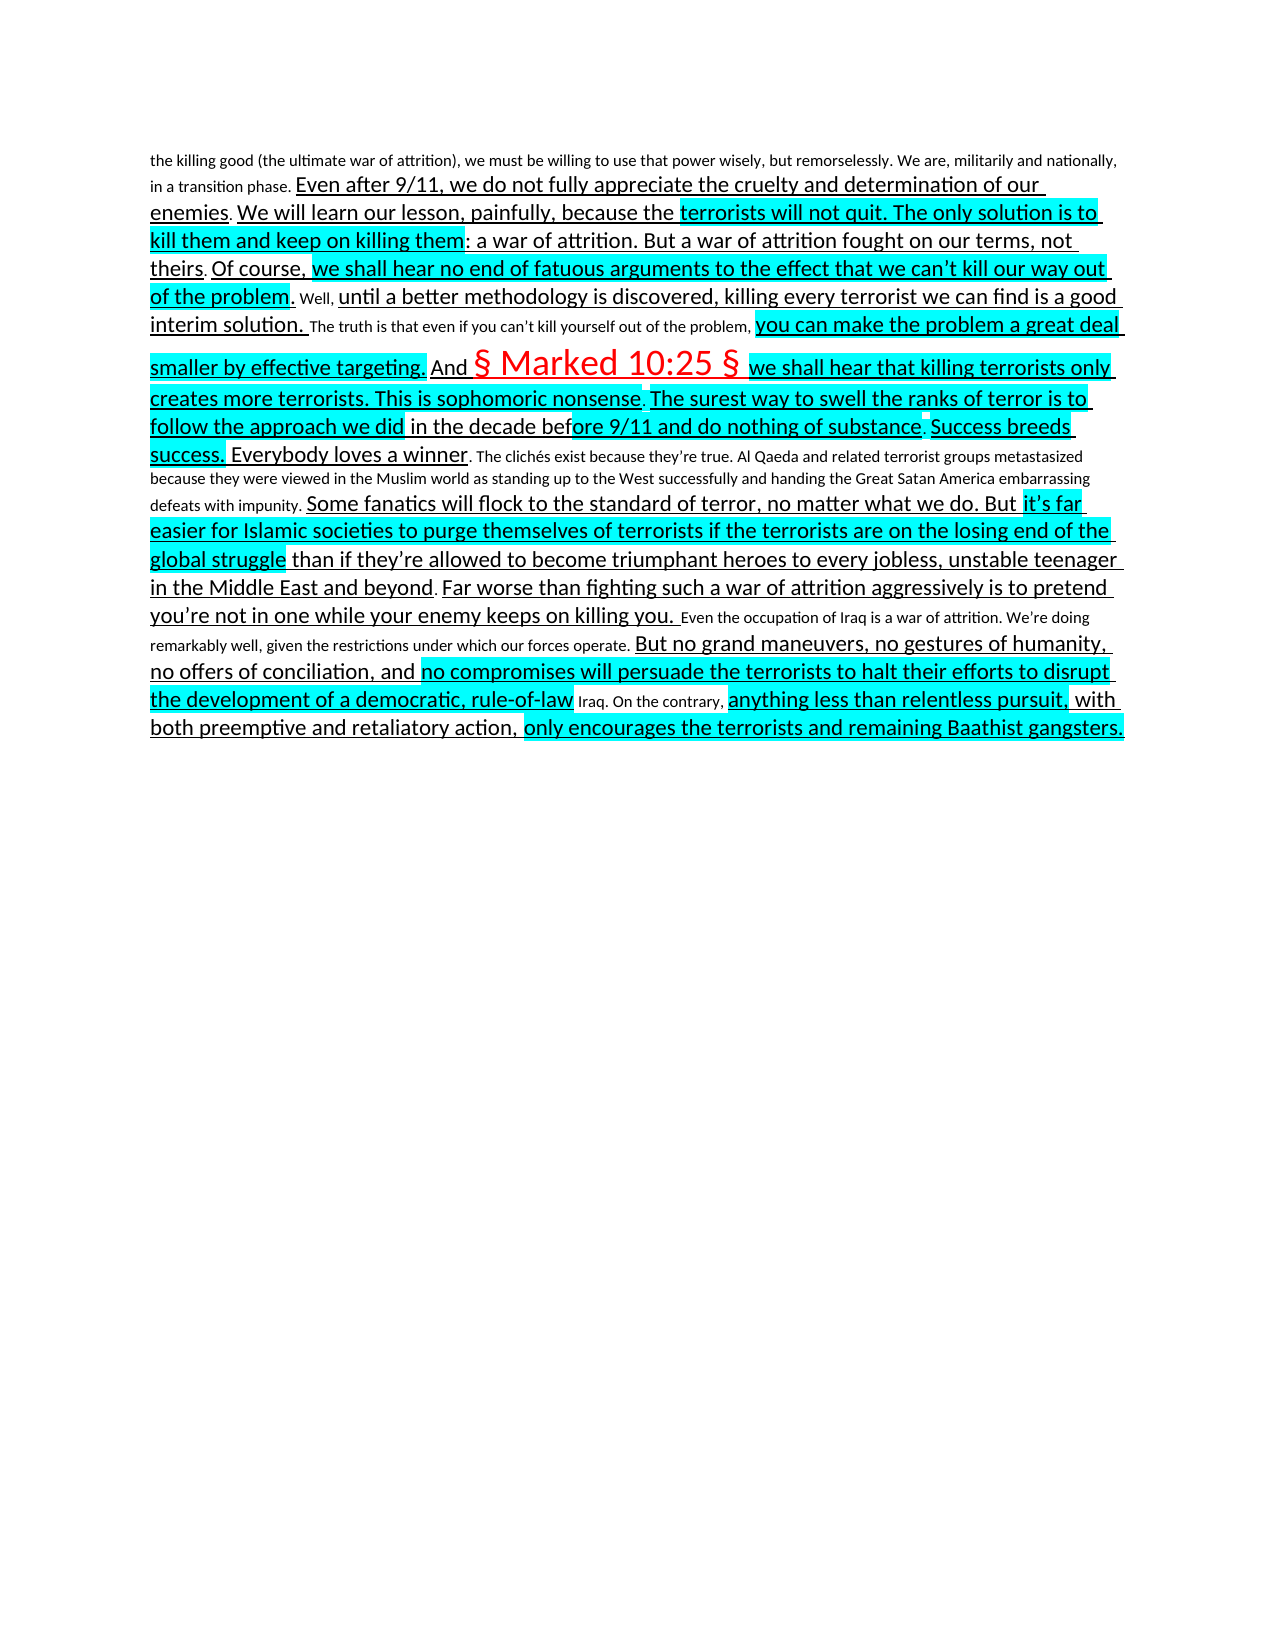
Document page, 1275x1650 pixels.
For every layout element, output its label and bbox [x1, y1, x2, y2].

text [150, 150, 1125, 737]
